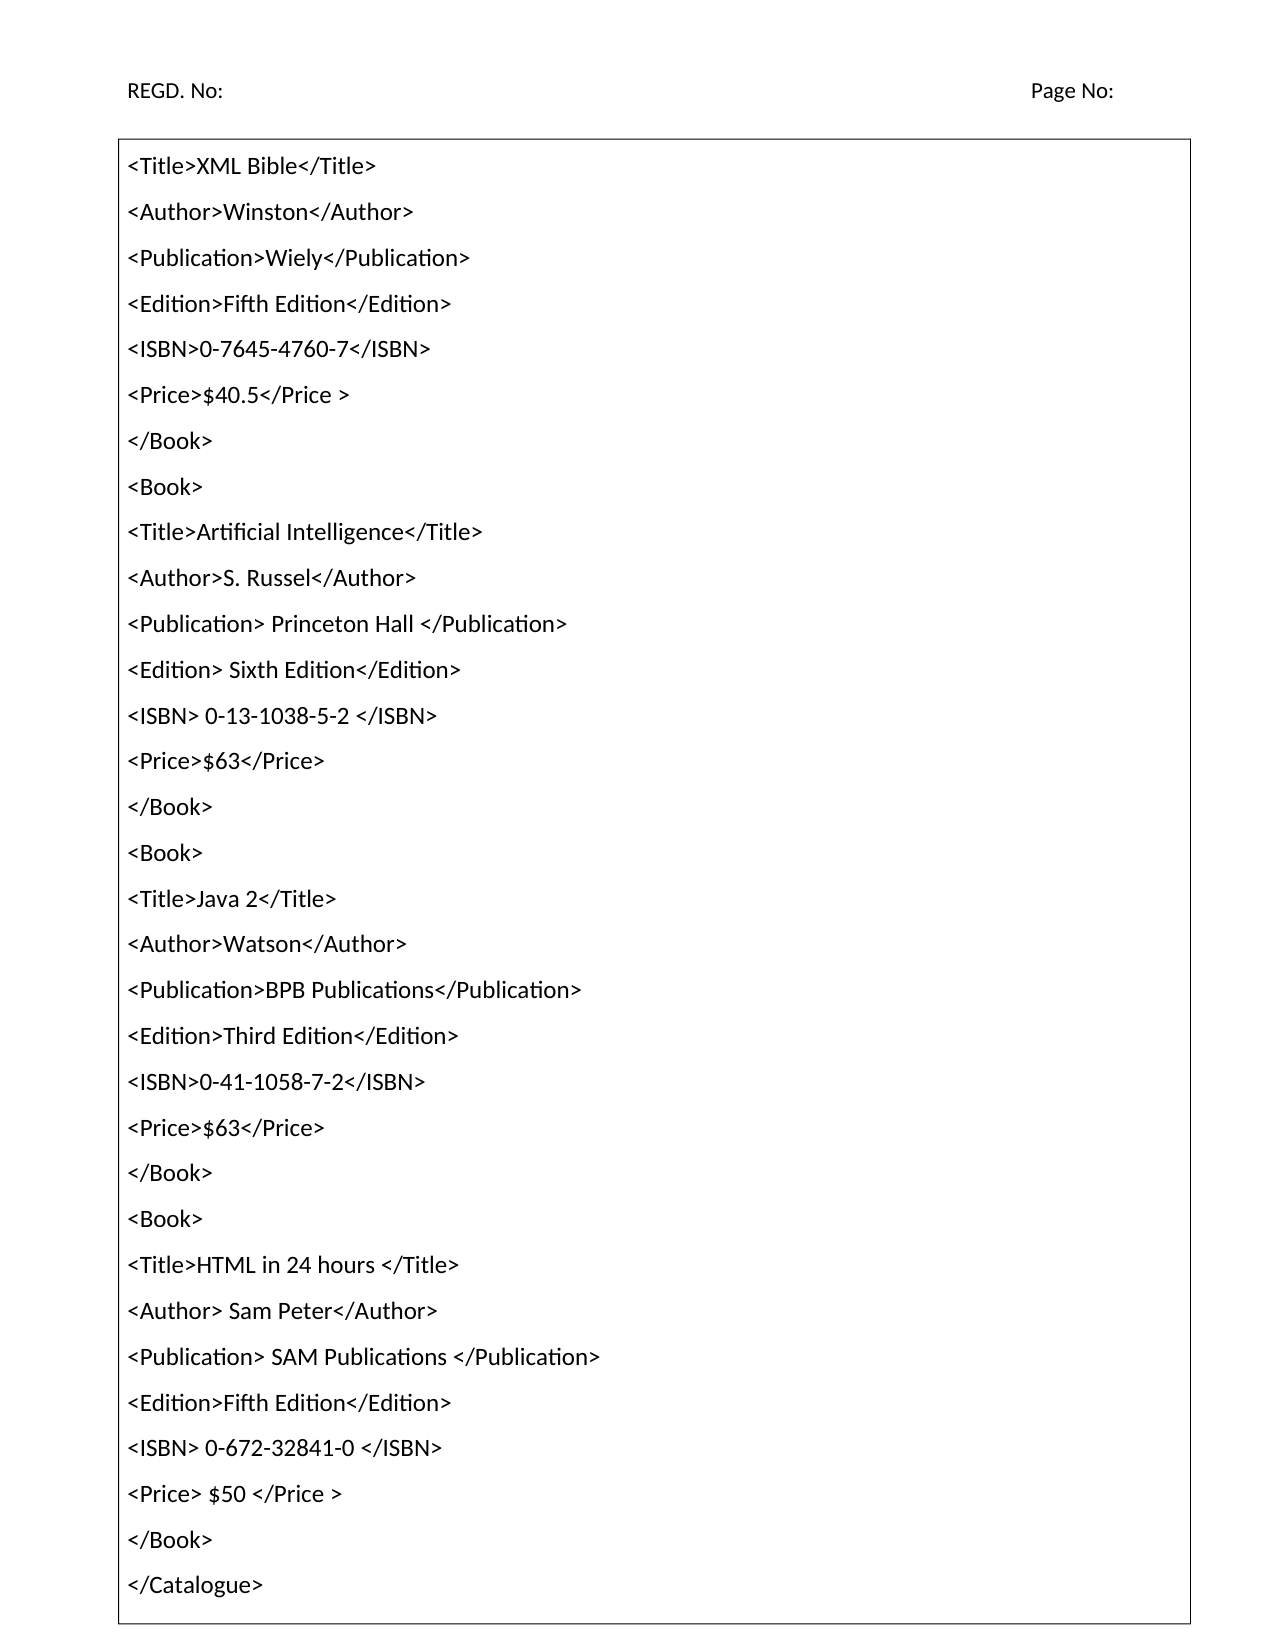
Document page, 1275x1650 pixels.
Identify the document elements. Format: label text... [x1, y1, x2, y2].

text <Publication> Princeton Hall </Publication> [127, 608, 1202, 639]
text </Catalogue> [127, 1570, 1202, 1600]
text <Price> $50 </Price > [127, 1478, 1202, 1509]
text <ISBN>0-7645-4760-7</ISBN> [127, 333, 1202, 364]
text </Book> [127, 1524, 1202, 1555]
text <Book> [127, 471, 1202, 501]
text <Title>XML Bible</Title> [127, 150, 1202, 181]
text </Book> [127, 425, 1202, 455]
text <Publication>BPB Publications</Publication> [127, 974, 1202, 1005]
text <Title>Java 2</Title> [127, 883, 1202, 913]
text <Author> Sam Peter</Author> [127, 1295, 1202, 1326]
text <Book> [127, 837, 1202, 867]
text <Author>Watson</Author> [127, 928, 1202, 959]
text <Price>$40.5</Price > [127, 379, 1202, 410]
text <ISBN> 0-672-32841-0 </ISBN> [127, 1432, 1202, 1463]
text <ISBN> 0-13-1038-5-2 </ISBN> [127, 700, 1202, 730]
text <ISBN>0-41-1058-7-2</ISBN> [127, 1066, 1202, 1097]
text <Book> [127, 1204, 1202, 1234]
text </Book> [127, 791, 1202, 822]
text <Publication>Wiely</Publication> [127, 242, 1202, 272]
text <Author>S. Russel</Author> [127, 562, 1202, 593]
text <Price>$63</Price> [127, 1112, 1202, 1143]
text </Book> [127, 1158, 1202, 1188]
text <Publication> SAM Publications </Publication> [127, 1341, 1202, 1371]
text <Edition>Fifth Edition</Edition> [127, 1387, 1202, 1417]
text <Title>HTML in 24 hours </Title> [127, 1249, 1202, 1279]
text <Price>$63</Price> [127, 745, 1202, 776]
text <Edition>Third Edition</Edition> [127, 1021, 1202, 1051]
text <Title>Artificial Intelligence</Title> [127, 516, 1202, 547]
text <Edition> Sixth Edition</Edition> [127, 654, 1202, 684]
text <Edition>Fifth Edition</Edition> [127, 288, 1202, 318]
text <Author>Winston</Author> [127, 196, 1202, 227]
